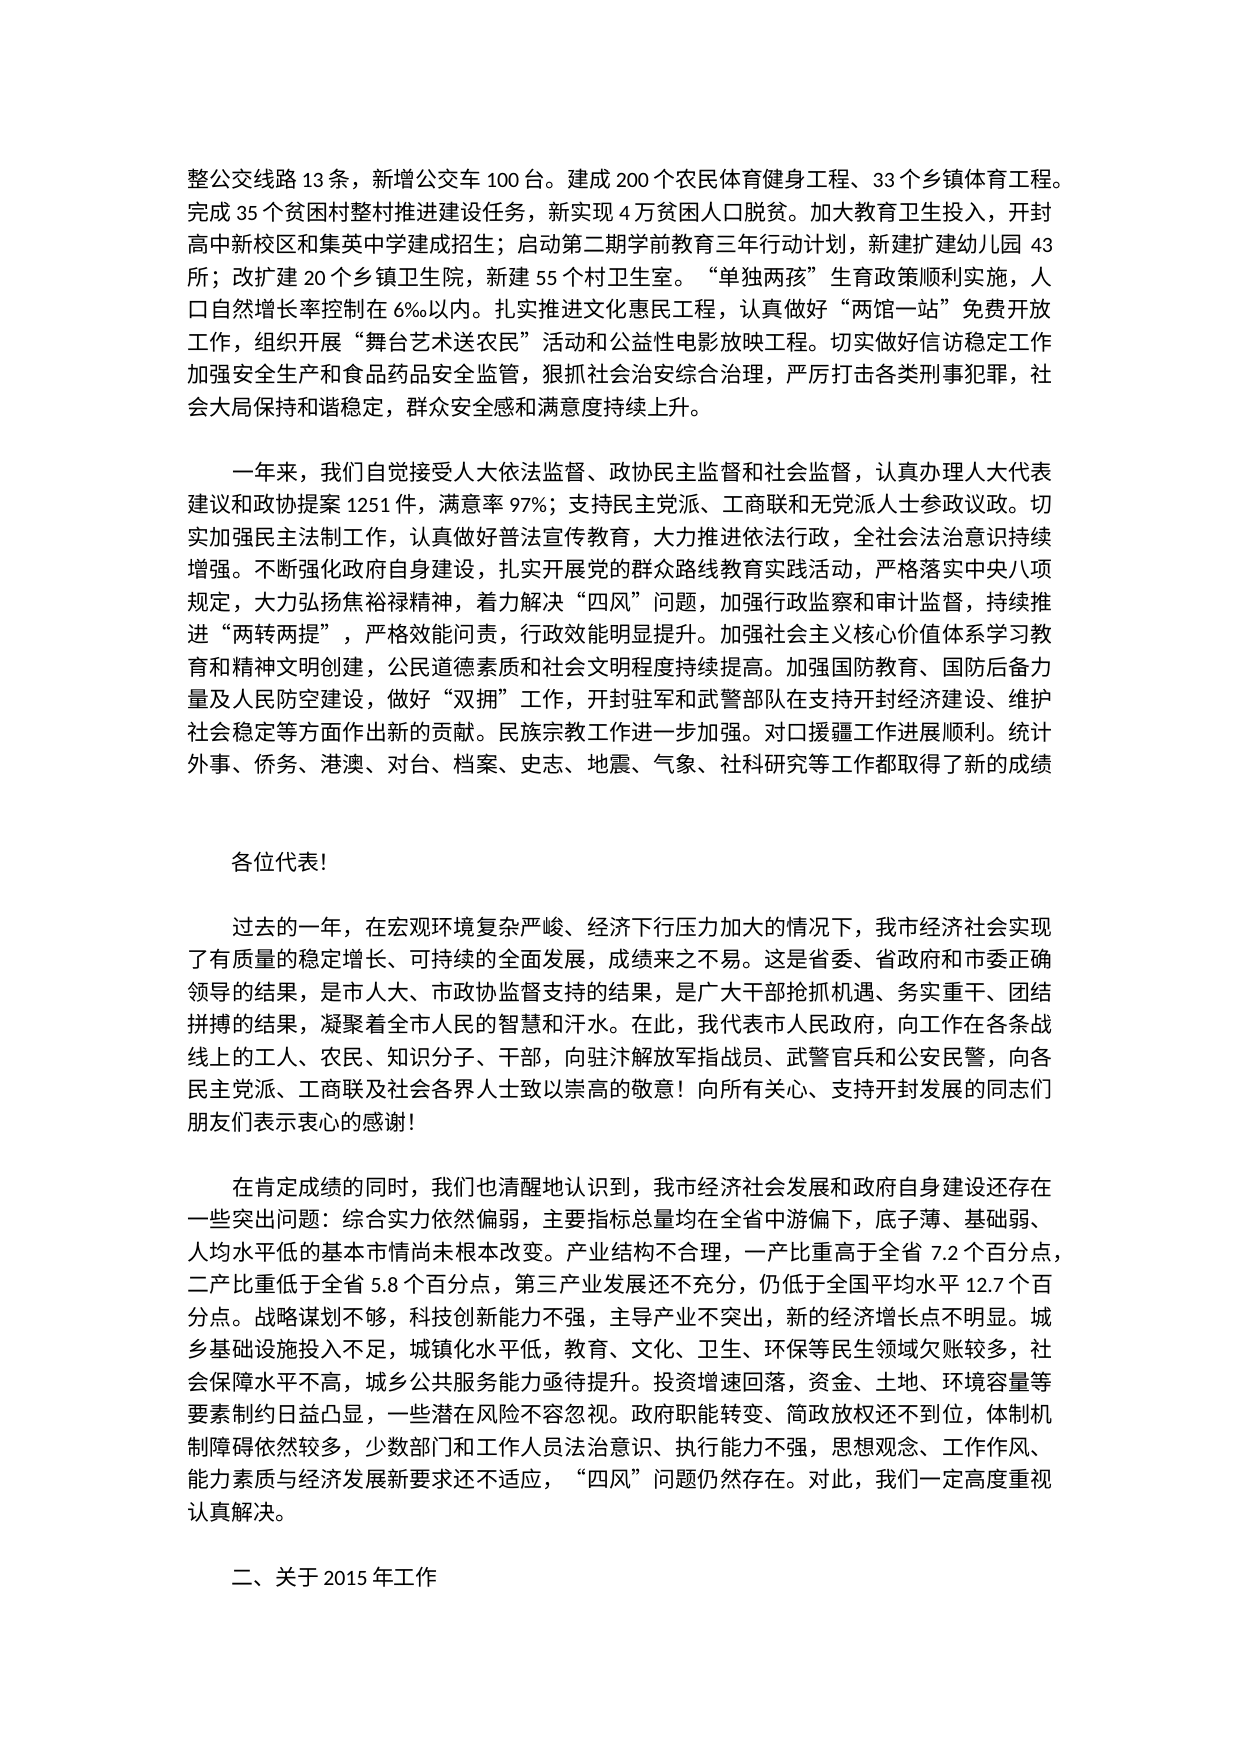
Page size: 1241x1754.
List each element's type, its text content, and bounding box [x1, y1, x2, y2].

text 一年来，我们自觉接受人大依法监督、政协民主监督和社会监督，认真办理人大代表建议和政协提案1251件，满意率97%；支持民主党派、工商联和无党派人士参政议政。切实加强民主法制工作，认真做好普法宣传教育，大力推进依法行政，全社会法治意识持续增强。不断强化政府自身建设，扎实开展党的群众路线教育实践活动，严格落实中央八项规定，大力弘扬焦裕禄精神，着力解决“四风”问题，加强行政监察和审计监督，持续推进“两转两提”，严格效能问责，行政效能明显提升。加强社会主义核心价值体系学习教育和精神文明创建，公民道德素质和社会文明程度持续提高。加强国防教育、国防后备力量及人民防空建设，做好“双拥”工作，开封驻军和武警部队在支持开封经济建设、维护社会稳定等方面作出新的贡献。民族宗教工作进一步加强。对口援疆工作进展顺利。统计、外事、侨务、港澳、对台、档案、史志、地震、气象、社科研究等工作都取得了新的成绩。 [187, 454, 1053, 812]
text 各位代表！ [187, 844, 1053, 877]
text 二、关于2015年工作 [187, 1559, 1053, 1592]
text 过去的一年，在宏观环境复杂严峻、经济下行压力加大的情况下，我市经济社会实现了有质量的稳定增长、可持续的全面发展，成绩来之不易。这是省委、省政府和市委正确领导的结果，是市人大、市政协监督支持的结果，是广大干部抢抓机遇、务实重干、团结拼搏的结果，凝聚着全市人民的智慧和汗水。在此，我代表市人民政府，向工作在各条战线上的工人、农民、知识分子、干部，向驻汴解放军指战员、武警官兵和公安民警，向各民主党派、工商联及社会各界人士致以崇高的敬意！向所有关心、支持开封发展的同志们、朋友们表示衷心的感谢！ [187, 909, 1053, 1137]
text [187, 162, 1053, 422]
text 在肯定成绩的同时，我们也清醒地认识到，我市经济社会发展和政府自身建设还存在一些突出问题：综合实力依然偏弱，主要指标总量均在全省中游偏下，底子薄、基础弱、人均水平低的基本市情尚未根本改变。产业结构不合理，一产比重高于全省7.2个百分点，二产比重低于全省5.8个百分点，第三产业发展还不充分，仍低于全国平均水平12.7个百分点。战略谋划不够，科技创新能力不强，主导产业不突出，新的经济增长点不明显。城乡基础设施投入不足，城镇化水平低，教育、文化、卫生、环保等民生领域欠账较多，社会保障水平不高，城乡公共服务能力亟待提升。投资增速回落，资金、土地、环境容量等要素制约日益凸显，一些潜在风险不容忽视。政府职能转变、简政放权还不到位，体制机制障碍依然较多，少数部门和工作人员法治意识、执行能力不强，思想观念、工作作风、能力素质与经济发展新要求还不适应，“四风”问题仍然存在。对此，我们一定高度重视，认真解决。 [187, 1169, 1053, 1527]
